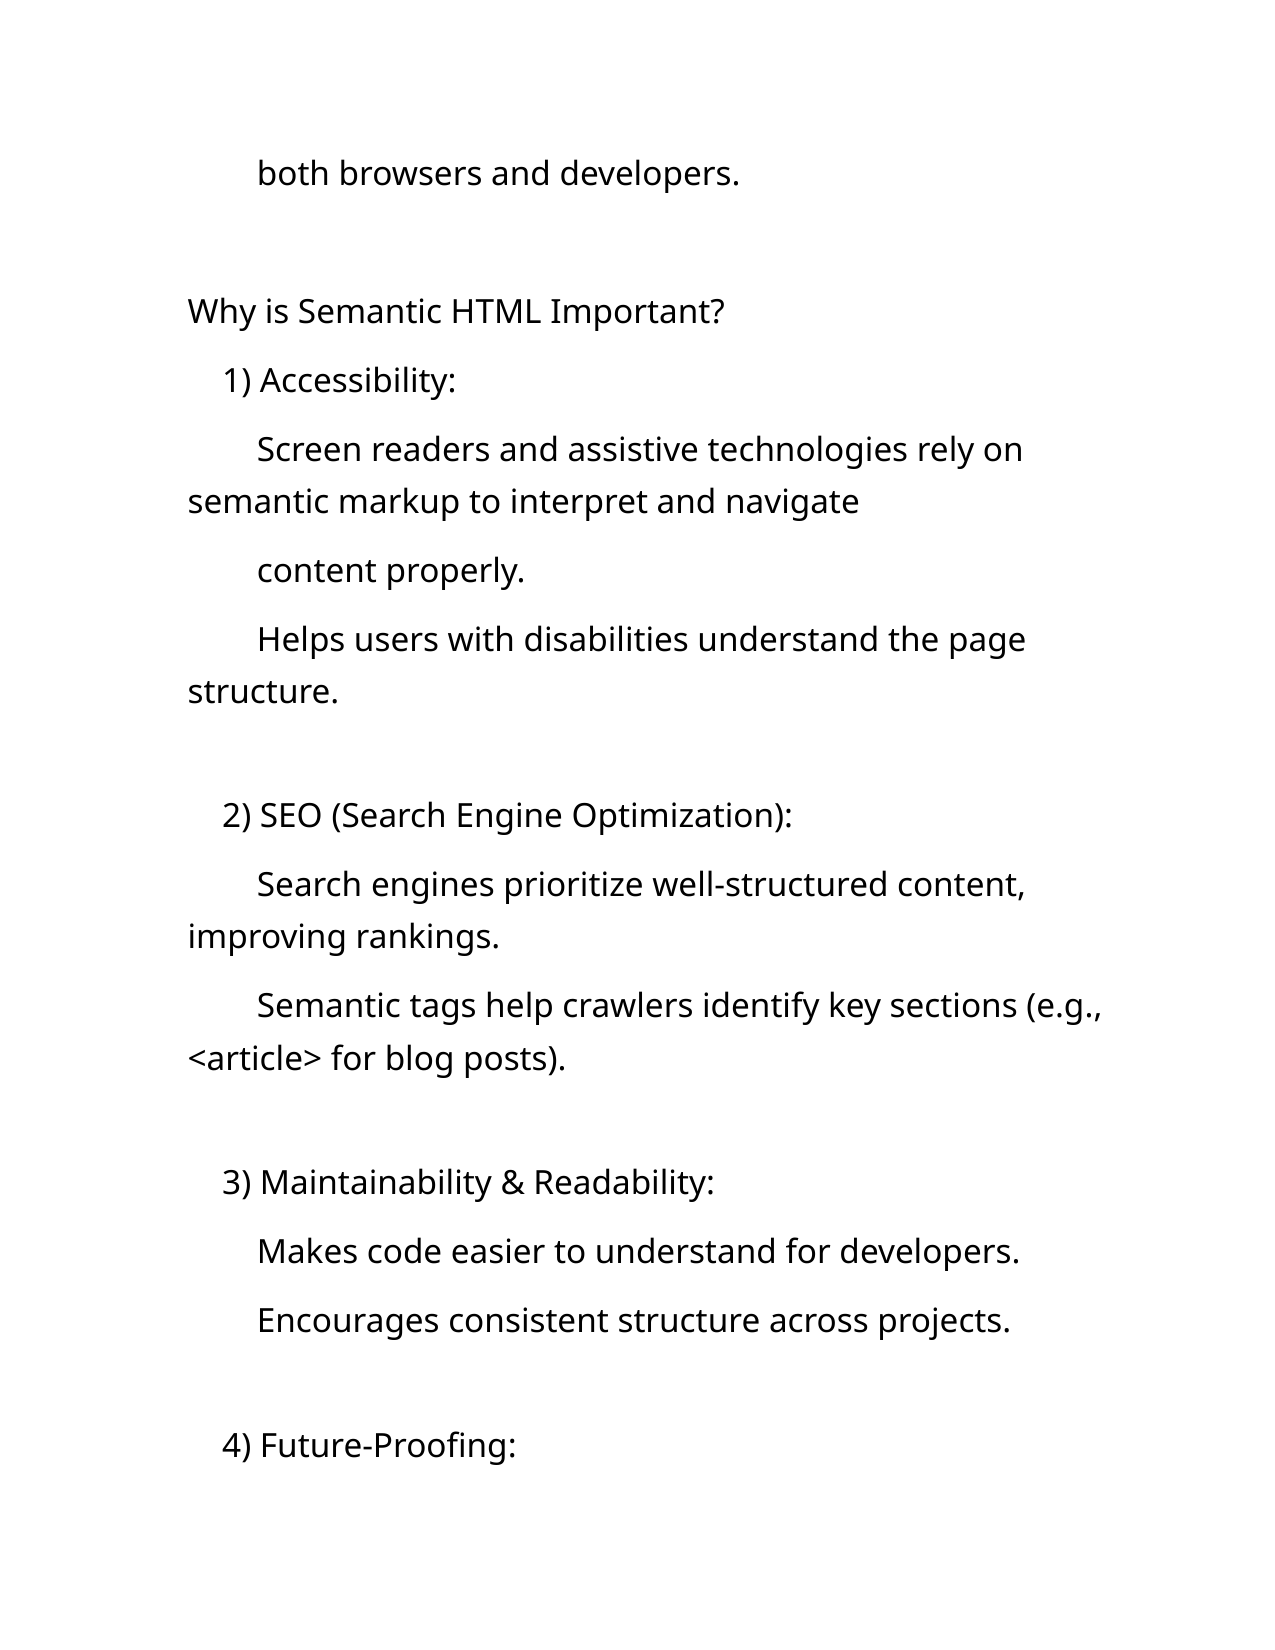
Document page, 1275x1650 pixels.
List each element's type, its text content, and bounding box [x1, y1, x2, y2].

text 3) Maintainability & Readability: [187, 1159, 1125, 1204]
text both browsers and developers. [187, 150, 1125, 195]
text Screen readers and assistive technologies rely on semantic markup to interpret and navigate [187, 425, 1125, 523]
text Helps users with disabilities understand the page structure. [187, 615, 1125, 713]
text Makes code easier to understand for developers. [187, 1228, 1125, 1273]
text content properly. [187, 546, 1125, 592]
text Semantic tags help crawlers identify key sections (e.g., <article> for blog posts). [187, 982, 1125, 1080]
text Encourages consistent structure across projects. [187, 1297, 1125, 1342]
text Search engines prioritize well-structured content, improving rankings. [187, 861, 1125, 959]
text 2) SEO (Search Engine Optimization): [187, 792, 1125, 838]
text Why is Semantic HTML Important? [187, 288, 1125, 333]
text 1) Accessibility: [187, 357, 1125, 402]
text 4) Future-Proofing: [187, 1421, 1125, 1467]
